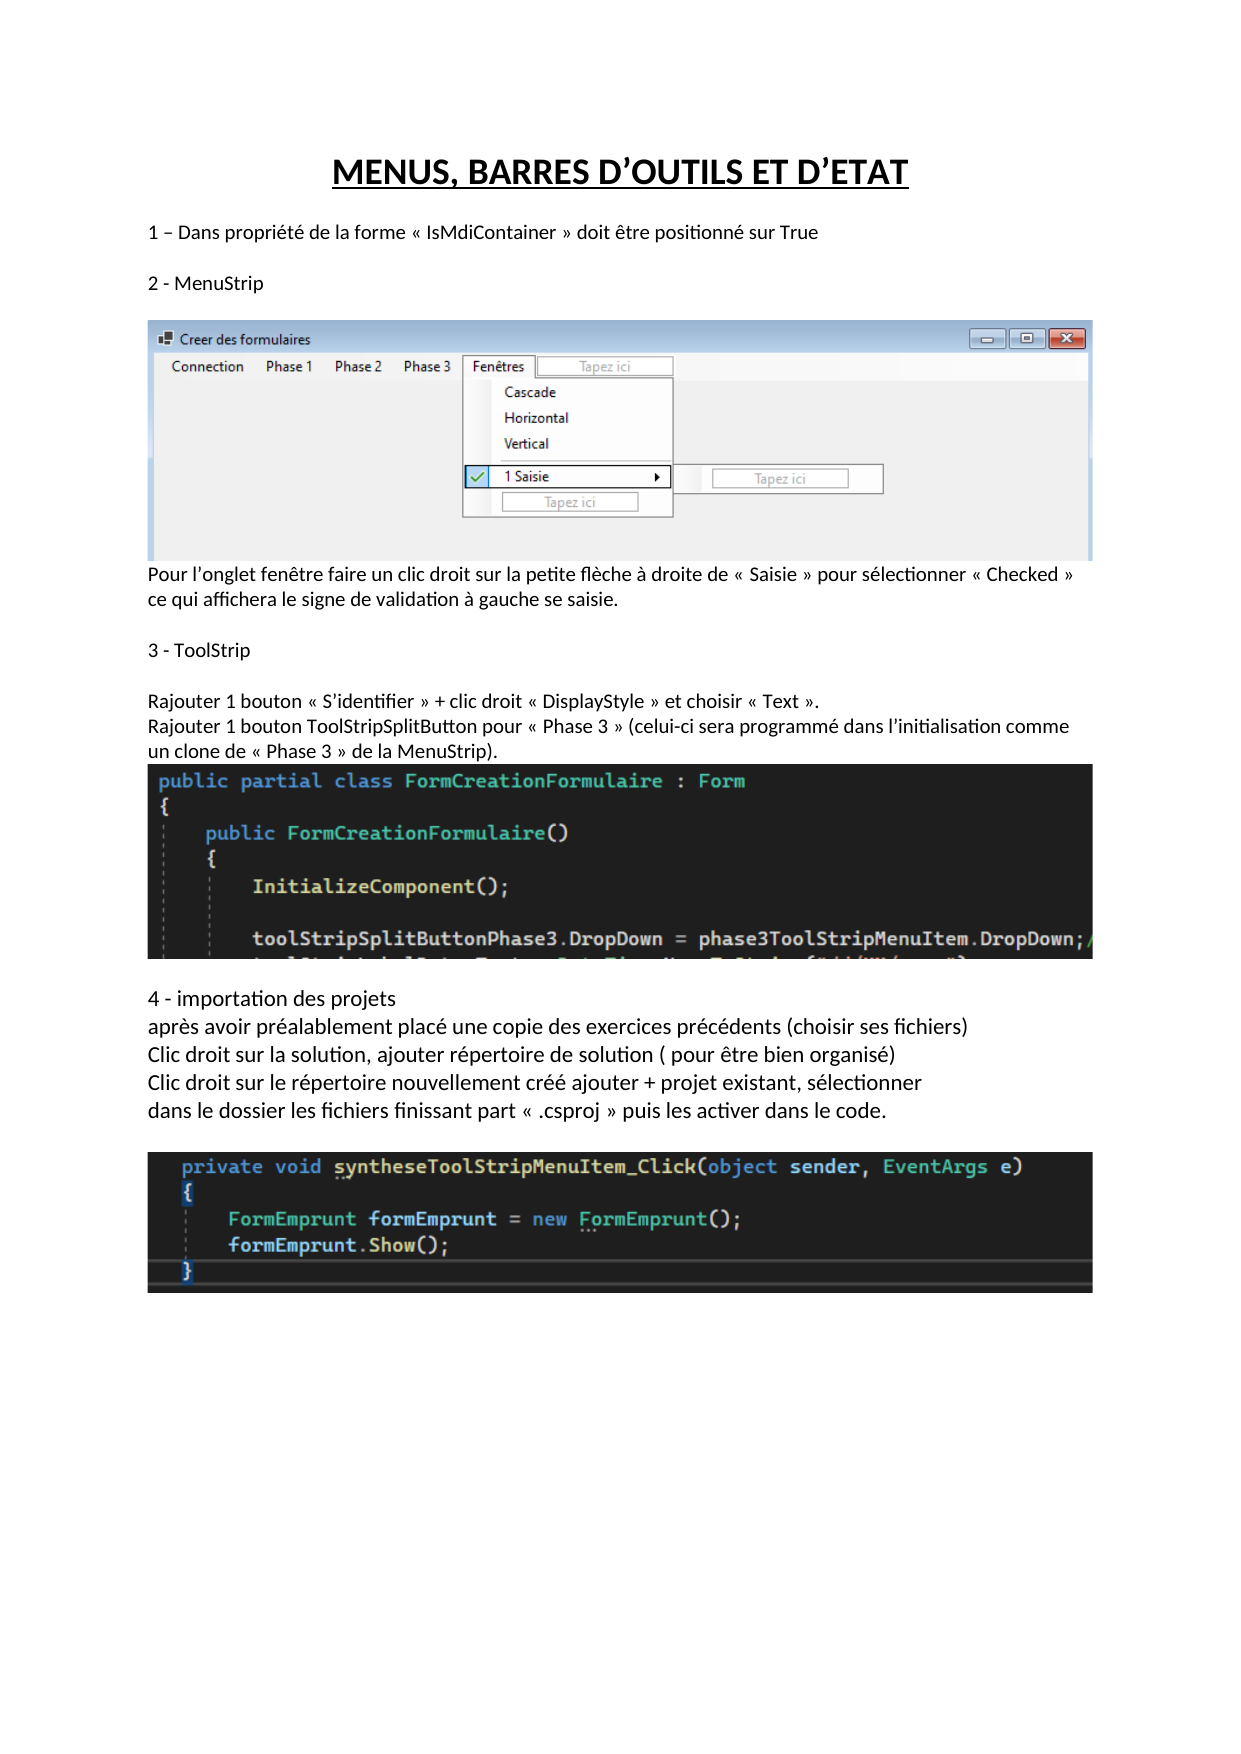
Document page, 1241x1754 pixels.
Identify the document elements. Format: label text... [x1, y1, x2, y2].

text MENUS, BARRES D’OUTILS ET D’ETAT [148, 148, 1093, 193]
text Rajouter 1 bouton « S’identifier » + clic droit « DisplayStyle » et choisir « Text ». [148, 688, 1093, 713]
text 1 – Dans propriété de la forme « IsMdiContainer » doit être positionné sur True [148, 219, 1093, 244]
text 2 - MenuStrip [148, 270, 1093, 295]
picture [147, 1152, 1093, 1293]
picture [147, 764, 1093, 959]
text après avoir préalablement placé une copie des exercices précédents (choisir ses fichiers) [148, 1012, 1093, 1041]
text 3 - ToolStrip [148, 637, 1093, 662]
picture [147, 320, 1093, 561]
text Rajouter 1 bouton ToolStripSplitButton pour « Phase 3 » (celui-ci sera programmé dans l’initialisation comme un clone de « Phase 3 » de la MenuStrip). [148, 713, 1093, 764]
text Clic droit sur la solution, ajouter répertoire de solution ( pour être bien organisé) [148, 1041, 1093, 1068]
text Clic droit sur le répertoire nouvellement créé ajouter + projet existant, sélectionner [148, 1068, 1093, 1097]
text Pour l’onglet fenêtre faire un clic droit sur la petite flèche à droite de « Saisie » pour sélectionner « Checked » ce qui affichera le signe de validation à gauche se saisie. [148, 561, 1093, 612]
text dans le dossier les fichiers finissant part « .csproj » puis les activer dans le code. [148, 1097, 1093, 1124]
text 4 - importation des projets [148, 984, 1093, 1012]
